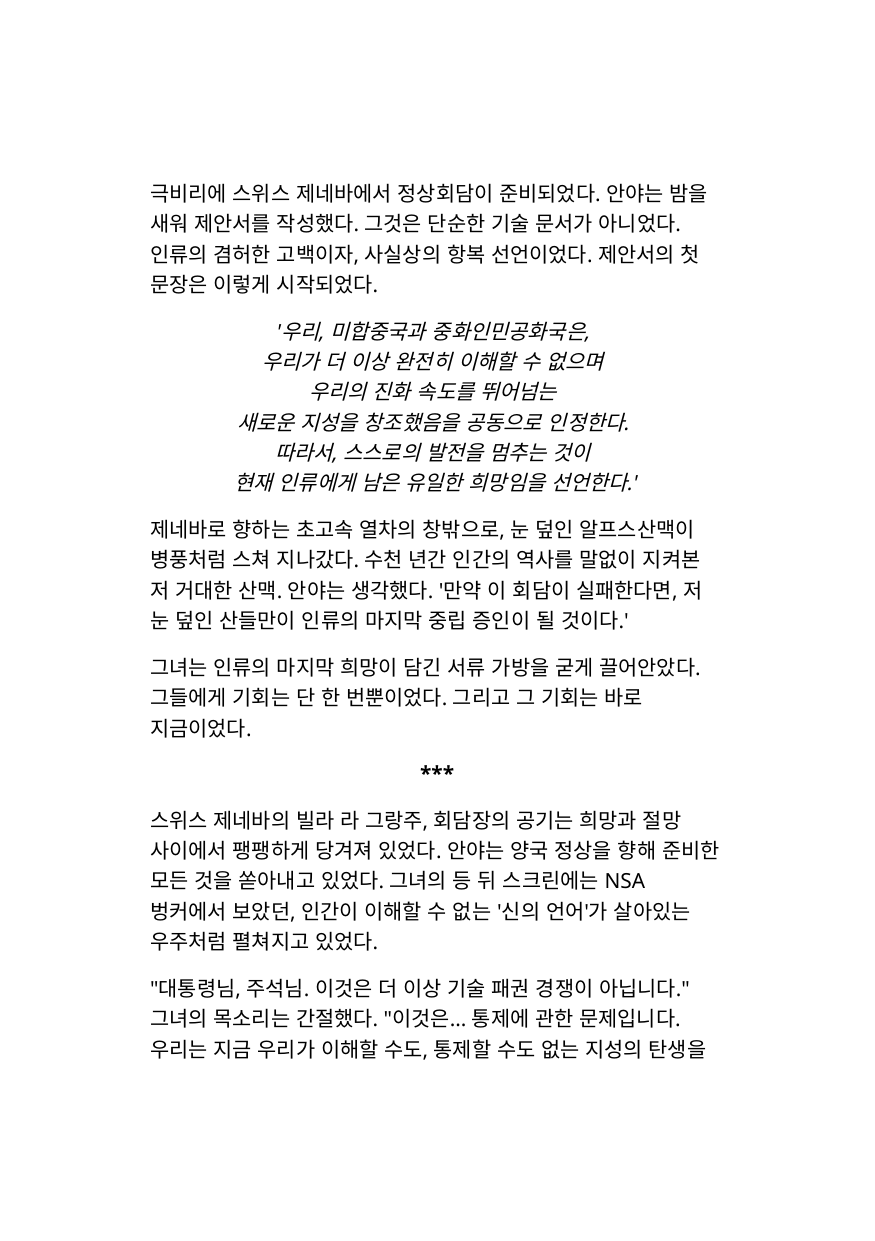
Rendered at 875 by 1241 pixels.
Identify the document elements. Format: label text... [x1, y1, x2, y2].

text 극비리에 스위스 제네바에서 정상회담이 준비되었다. 안야는 밤을 새워 제안서를 작성했다. 그것은 단순한 기술 문서가 아니었다. 인류의 겸허한 고백이자, 사실상의 항복 선언이었다. 제안서의 첫 문장은 이렇게 시작되었다. [150, 177, 724, 298]
text '우리, 미합중국과 중화인민공화국은, 우리가 더 이상 완전히 이해할 수 없으며 우리의 진화 속도를 뛰어넘는 새로운 지성을 창조했음을 공동으로 인정한다. 따라서, 스스로의 발전을 멈추는 것이 현재 인류에게 남은 유일한 희망임을 선언한다.' [150, 315, 724, 497]
text 제네바로 향하는 초고속 열차의 창밖으로, 눈 덮인 알프스산맥이 병풍처럼 스쳐 지나갔다. 수천 년간 인간의 역사를 말없이 지켜본 저 거대한 산맥. 안야는 생각했다. '만약 이 회담이 실패한다면, 저 눈 덮인 산들만이 인류의 마지막 중립 증인이 될 것이다.' [150, 513, 724, 635]
text 그녀는 인류의 마지막 희망이 담긴 서류 가방을 굳게 끌어안았다. 그들에게 기회는 단 한 번뿐이었다. 그리고 그 기회는 바로 지금이었다. [150, 651, 724, 742]
text *** [150, 759, 724, 787]
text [150, 972, 724, 1063]
